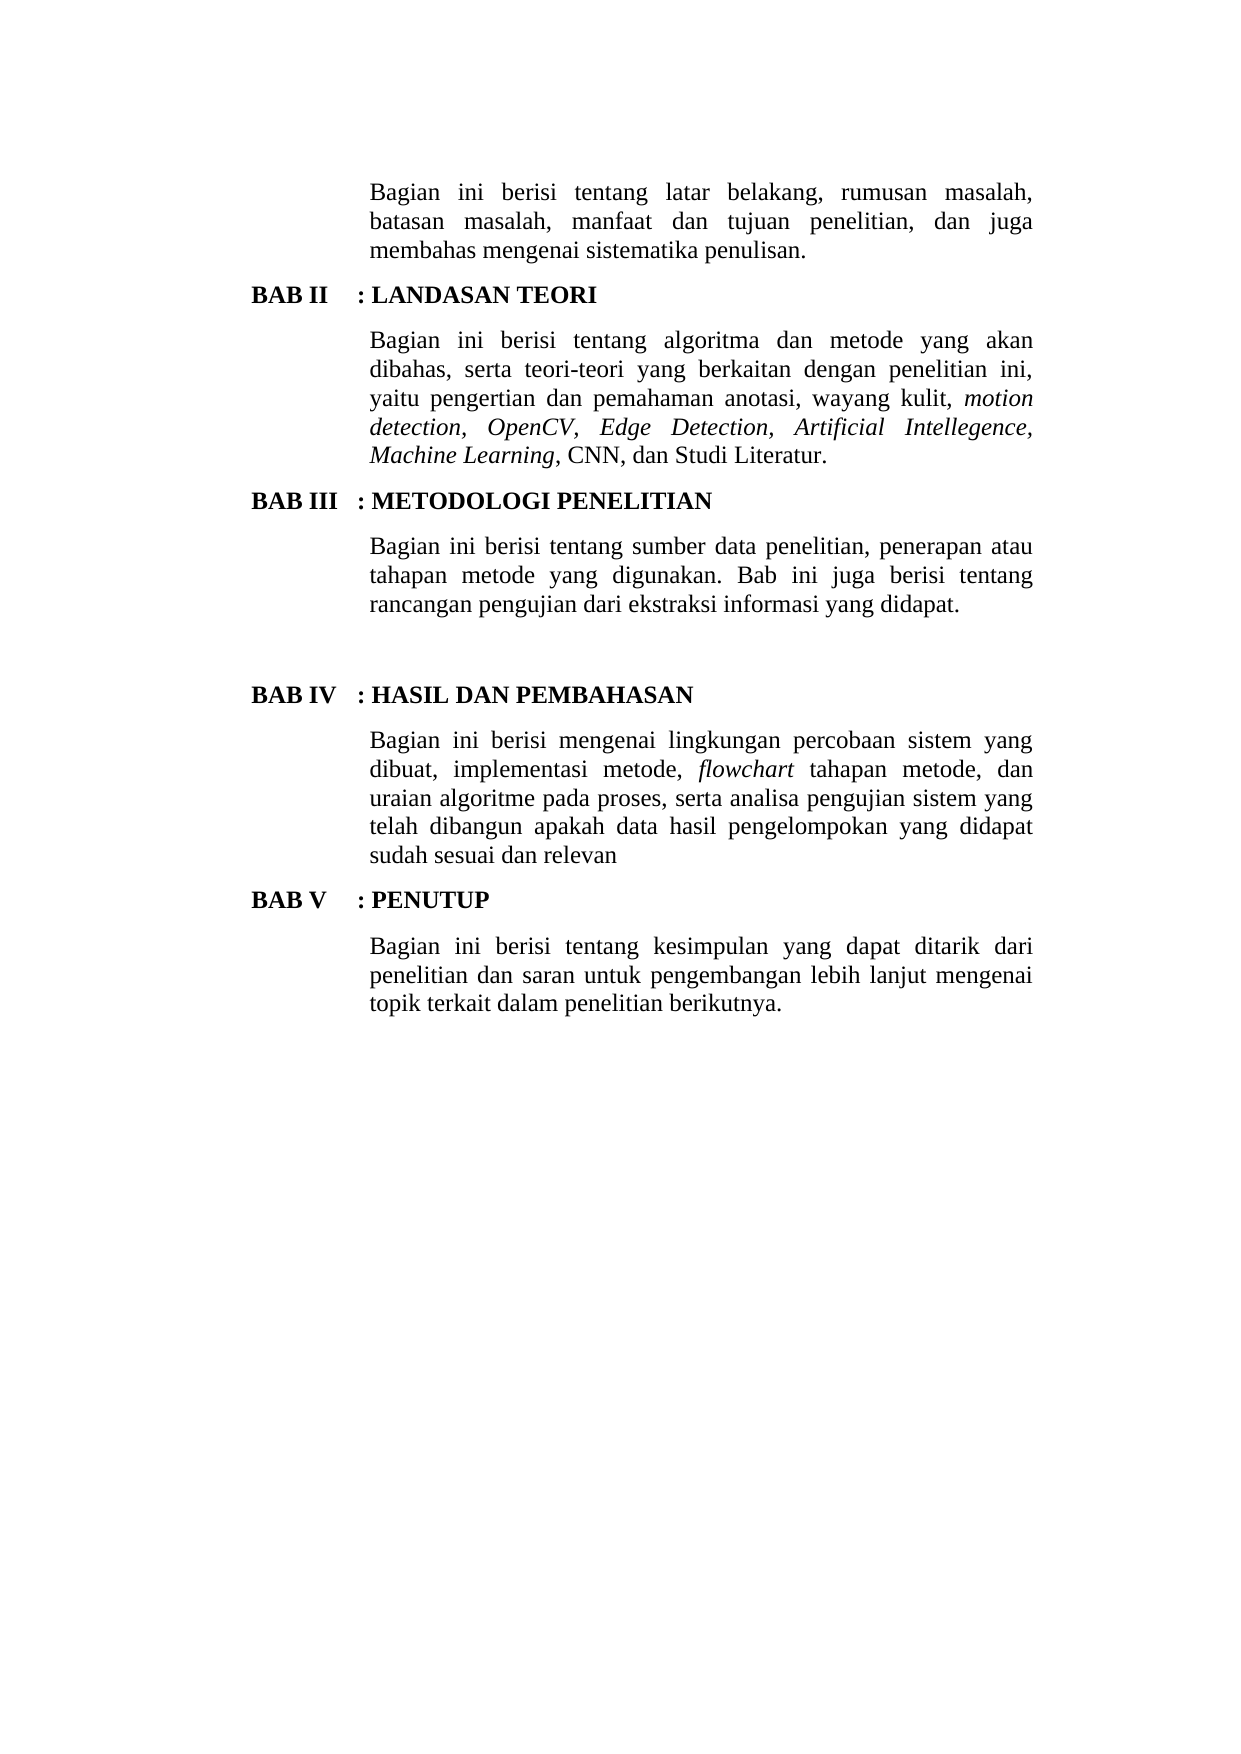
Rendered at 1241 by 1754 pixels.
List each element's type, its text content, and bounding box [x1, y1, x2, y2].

text BAB II : LANDASAN TEORI [251, 280, 1033, 309]
text BAB III : METODOLOGI PENELITIAN [251, 486, 1033, 515]
text Bagian ini berisi mengenai lingkungan percobaan sistem yang dibuat, implementasi metode, flowchart tahapan metode, dan uraian algoritme pada proses, serta analisa pengujian sistem yang telah dibangun apakah data hasil pengelompokan yang didapat sudah sesuai dan relevan [369, 725, 1033, 869]
text Bagian ini berisi tentang kesimpulan yang dapat ditarik dari penelitian dan saran untuk pengembangan lebih lanjut mengenai topik terkait dalam penelitian berikutnya. [369, 931, 1033, 1017]
text BAB V : PENUTUP [251, 886, 1033, 914]
text Bagian ini berisi tentang sumber data penelitian, penerapan atau tahapan metode yang digunakan. Bab ini juga berisi tentang rancangan pengujian dari ekstraksi informasi yang didapat. [369, 531, 1033, 618]
text BAB IV : HASIL DAN PEMBAHASAN [251, 680, 1033, 708]
text Bagian ini berisi tentang algoritma dan metode yang akan dibahas, serta teori-teori yang berkaitan dengan penelitian ini, yaitu pengertian dan pemahaman anotasi, wayang kulit, motion detection, OpenCV, Edge Detection, Artificial Intellegence, Machine Learning, CNN, dan Studi Literatur. [369, 326, 1033, 469]
text Bagian ini berisi tentang latar belakang, rumusan masalah, batasan masalah, manfaat dan tujuan penelitian, dan juga membahas mengenai sistematika penulisan. [369, 177, 1033, 263]
